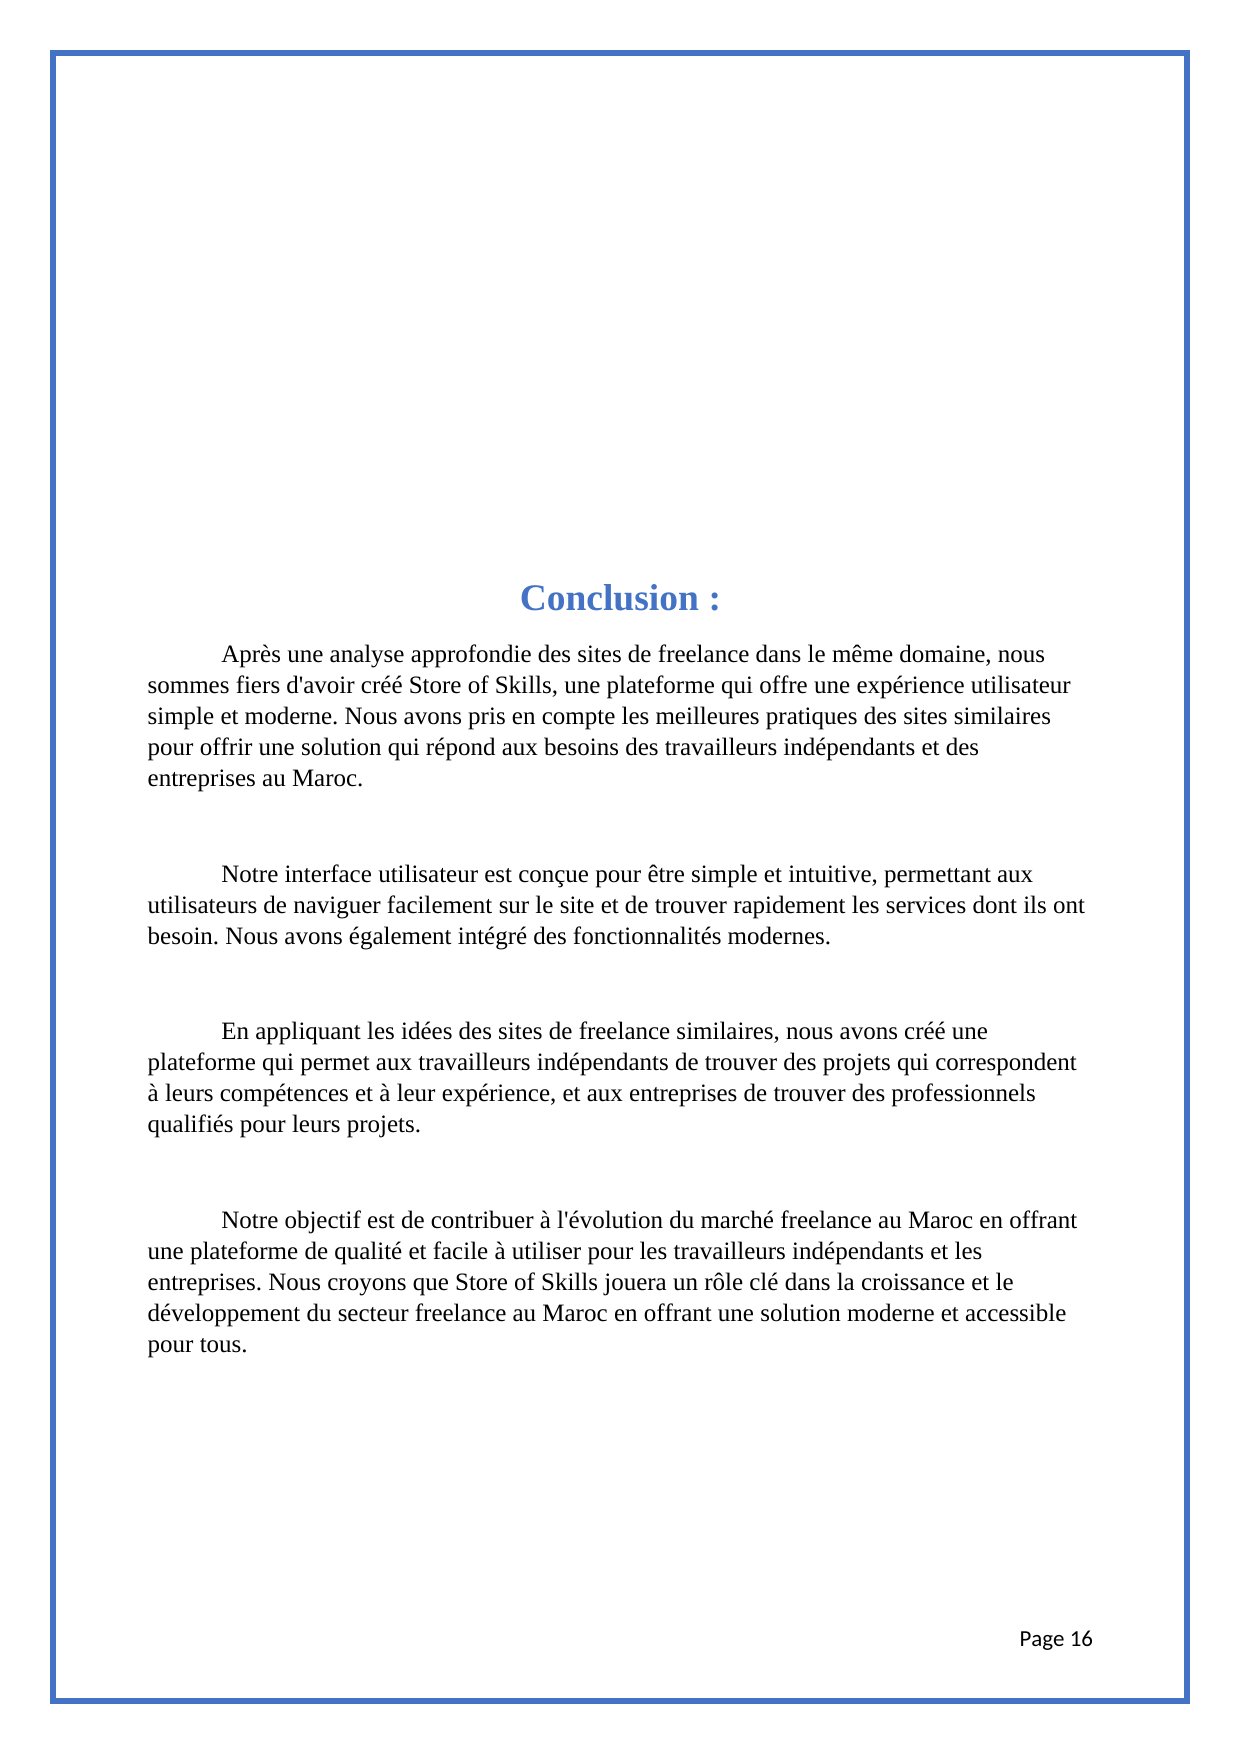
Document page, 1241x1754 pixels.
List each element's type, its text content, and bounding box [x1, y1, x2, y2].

text Après une analyse approfondie des sites de freelance dans le même domaine, nous sommes fiers d'avoir créé Store of Skills, une plateforme qui offre une expérience utilisateur simple et moderne. Nous avons pris en compte les meilleures pratiques des sites similaires pour offrir une solution qui répond aux besoins des travailleurs indépendants et des entreprises au Maroc. [147, 639, 1093, 792]
text Notre objectif est de contribuer à l'évolution du marché freelance au Maroc en offrant une plateforme de qualité et facile à utiliser pour les travailleurs indépendants et les entreprises. Nous croyons que Store of Skills jouera un rôle clé dans la croissance et le développement du secteur freelance au Maroc en offrant une solution moderne et accessible pour tous. [147, 1205, 1093, 1358]
text Notre interface utilisateur est conçue pour être simple et intuitive, permettant aux utilisateurs de naviguer facilement sur le site et de trouver rapidement les services dont ils ont besoin. Nous avons également intégré des fonctionnalités modernes. [147, 859, 1093, 949]
text Conclusion : [147, 576, 1093, 619]
text En appliquant les idées des sites de freelance similaires, nous avons créé une plateforme qui permet aux travailleurs indépendants de trouver des projets qui correspondent à leurs compétences et à leur expérience, et aux entreprises de trouver des professionnels qualifiés pour leurs projets. [147, 1016, 1093, 1138]
